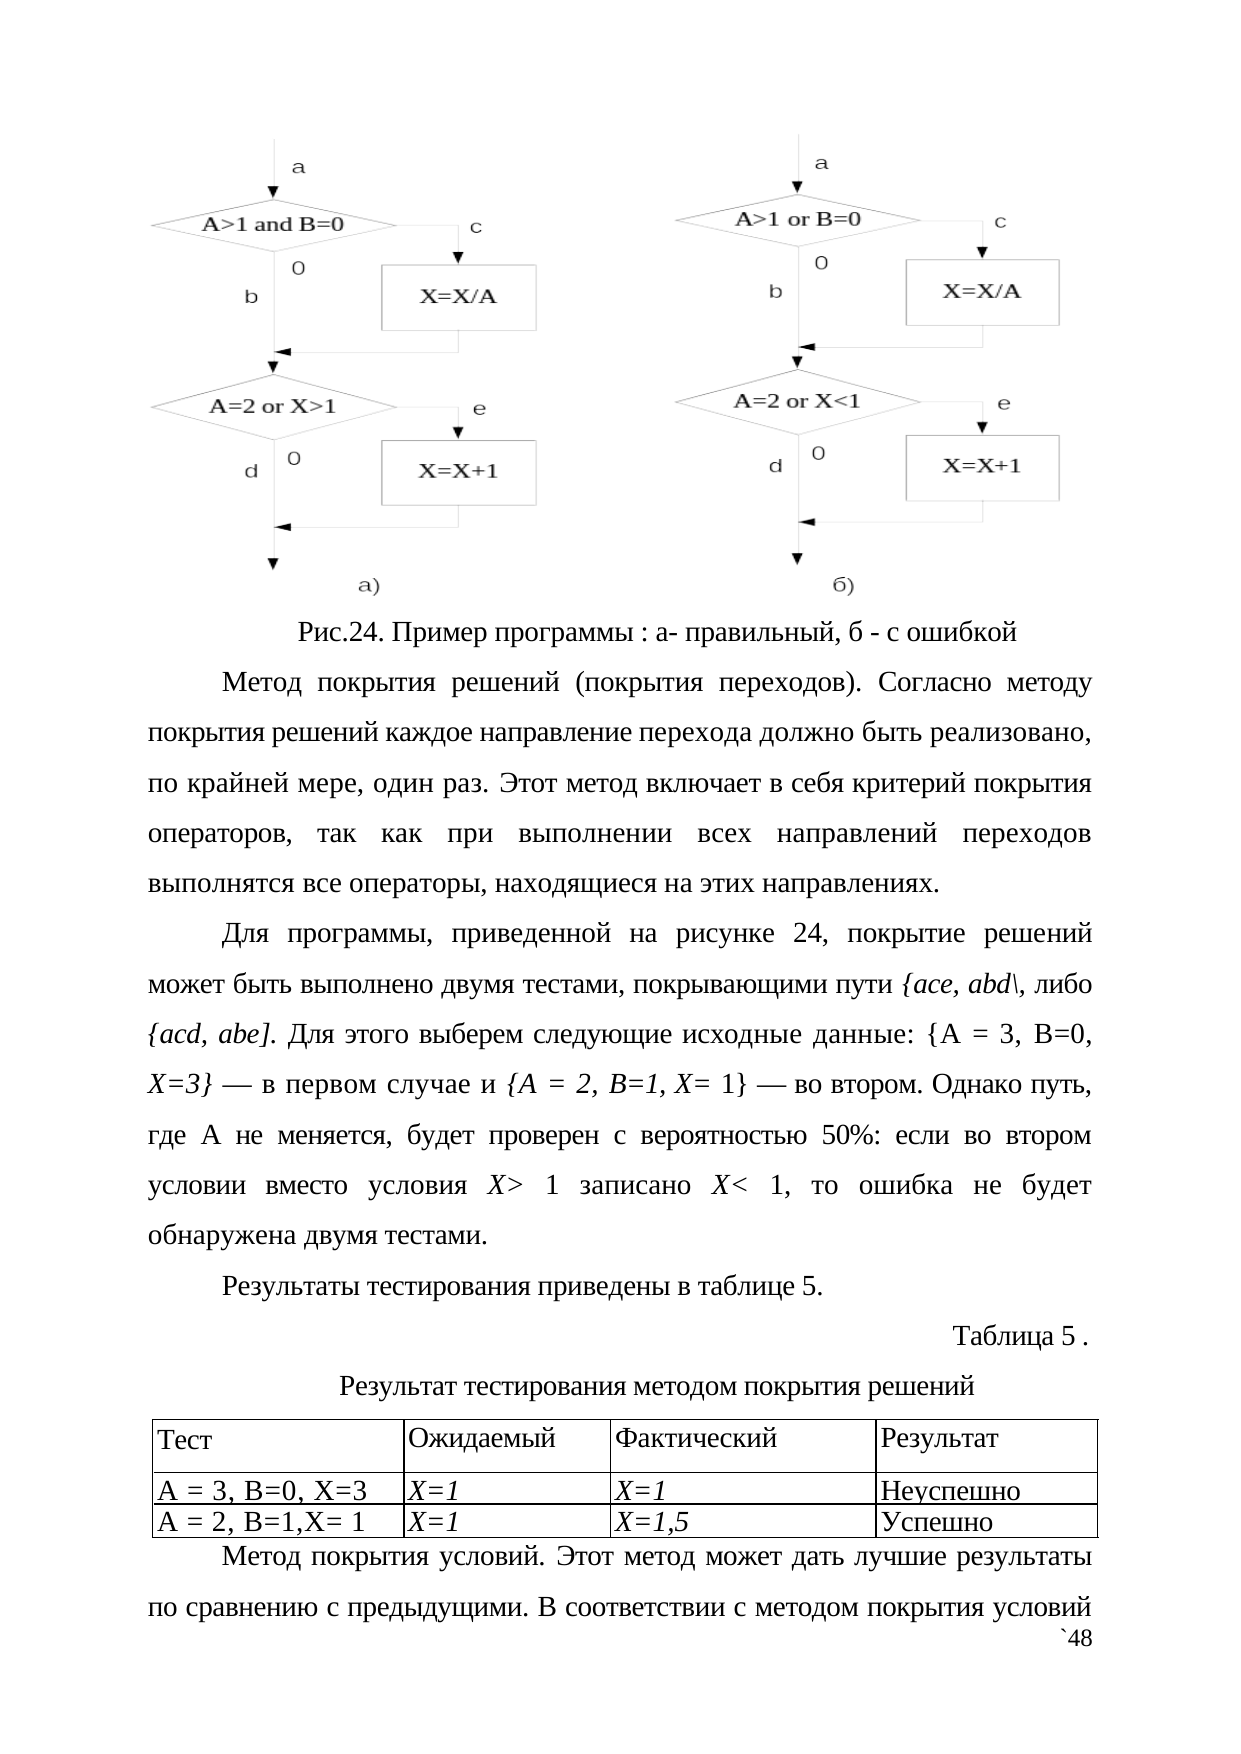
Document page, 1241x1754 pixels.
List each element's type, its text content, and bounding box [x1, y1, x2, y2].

table_header Фактический результат [611, 1420, 875, 1472]
text Результат тестирования методом покрытия решений [148, 1368, 1092, 1402]
table_header Тест [153, 1420, 403, 1472]
table_header Результат тестирования [877, 1420, 1097, 1472]
table_header Ожидаемый результат [405, 1420, 610, 1472]
table_cell Х=1 [611, 1473, 875, 1503]
table_cell A = 2, B=1,X= 1 [153, 1504, 403, 1537]
table_cell Успешно [877, 1505, 1097, 1537]
table_cell Х=1 [405, 1473, 610, 1503]
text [148, 1538, 1092, 1622]
text Метод покрытия решений (покрытия переходов). Согласно методу покрытия решений каждое направление перехода должно быть реализовано, по крайней мере, один раз. Этот метод включает в себя критерий покрытия операторов, так как при выполнении всех направлений переходов выполнятся все операторы, находящиеся на этих направлениях. [148, 664, 1092, 899]
table_cell Неуспешно [920, 1473, 1097, 1503]
table_cell Х=1 [405, 1505, 610, 1537]
text Для программы, приведенной на рисунке 24, покрытие решений может быть выполнено двумя тестами, покрывающими пути {асе, abd\, либо {acd, abe]. Для этого выберем следующие исходные данные: {А = 3, B=0, Х=3} — в первом случае и {А = 2, В=1, Х= 1} — во втором. Однако путь, где А не меняется, будет проверен с вероятностью 50%: если во втором условии вместо условия Х> 1 записано Х< 1, то ошибка не будет обнаружена двумя тестами. [148, 916, 1092, 1251]
text Таблица 5 . [148, 1318, 1092, 1352]
text Результаты тестирования приведены в таблице 5. [148, 1268, 1092, 1301]
table_cell Х=1,5 [611, 1505, 875, 1537]
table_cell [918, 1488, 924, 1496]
table_cell Неуспешно [877, 1473, 920, 1503]
text Рис.24. Пример программы : а- правильный, б - с ошибкой [148, 614, 1092, 647]
table_cell A = 3, B=0, X=3 [153, 1473, 403, 1503]
